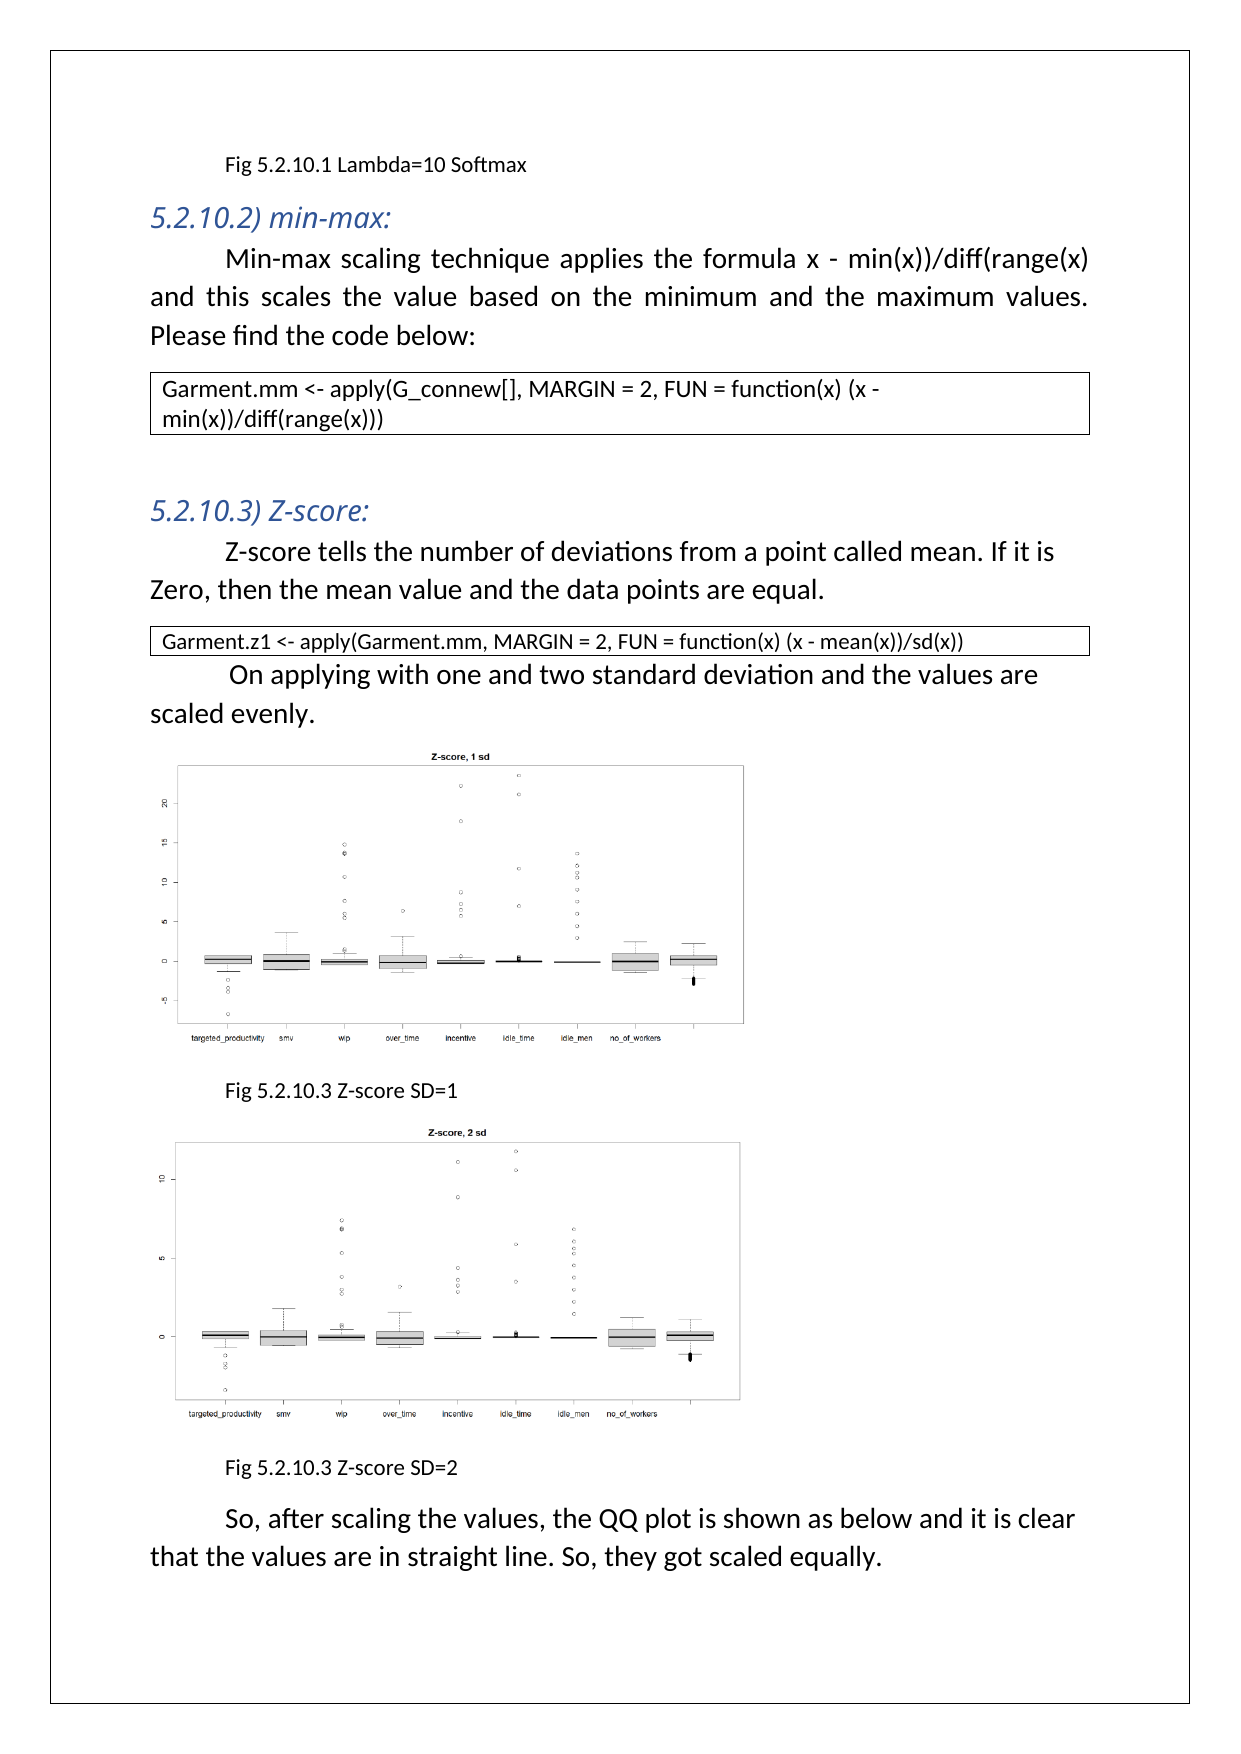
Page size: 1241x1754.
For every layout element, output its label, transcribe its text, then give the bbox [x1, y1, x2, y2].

subtitle 5.2.10.3) Z-score: [150, 490, 1090, 529]
text So, after scaling the values, the QQ plot is shown as below and it is clear that the values are in straight line. So, they got scaled equally. [150, 1500, 1090, 1574]
picture [150, 1123, 749, 1434]
text Min-max scaling technique applies the formula x - min(x))/diff(range(x) and this scales the value based on the minimum and the maximum values. Please find the code below: [150, 240, 1090, 352]
text Z-score tells the number of deviations from a point called mean. If it is Zero, then the mean value and the data points are equal. [150, 533, 1090, 607]
picture [150, 750, 749, 1057]
subtitle 5.2.10.2) min-max: [150, 197, 1090, 237]
text Fig 5.2.10.3 Z-score SD=1 [150, 1077, 1090, 1104]
text Fig 5.2.10.1 Lambda=10 Softmax [150, 150, 1090, 178]
table_header Garment.mm <- apply(G_connew[], MARGIN = 2, FUN = function(x) (x - min(x))/diff(range(x))) [151, 373, 1089, 434]
table_header Garment.z1 <- apply(Garment.mm, MARGIN = 2, FUN = function(x) (x - mean(x))/sd(x)) [151, 627, 1089, 655]
text On applying with one and two standard deviation and the values are scaled evenly. [150, 656, 1090, 730]
text Fig 5.2.10.3 Z-score SD=2 [150, 1453, 1090, 1481]
